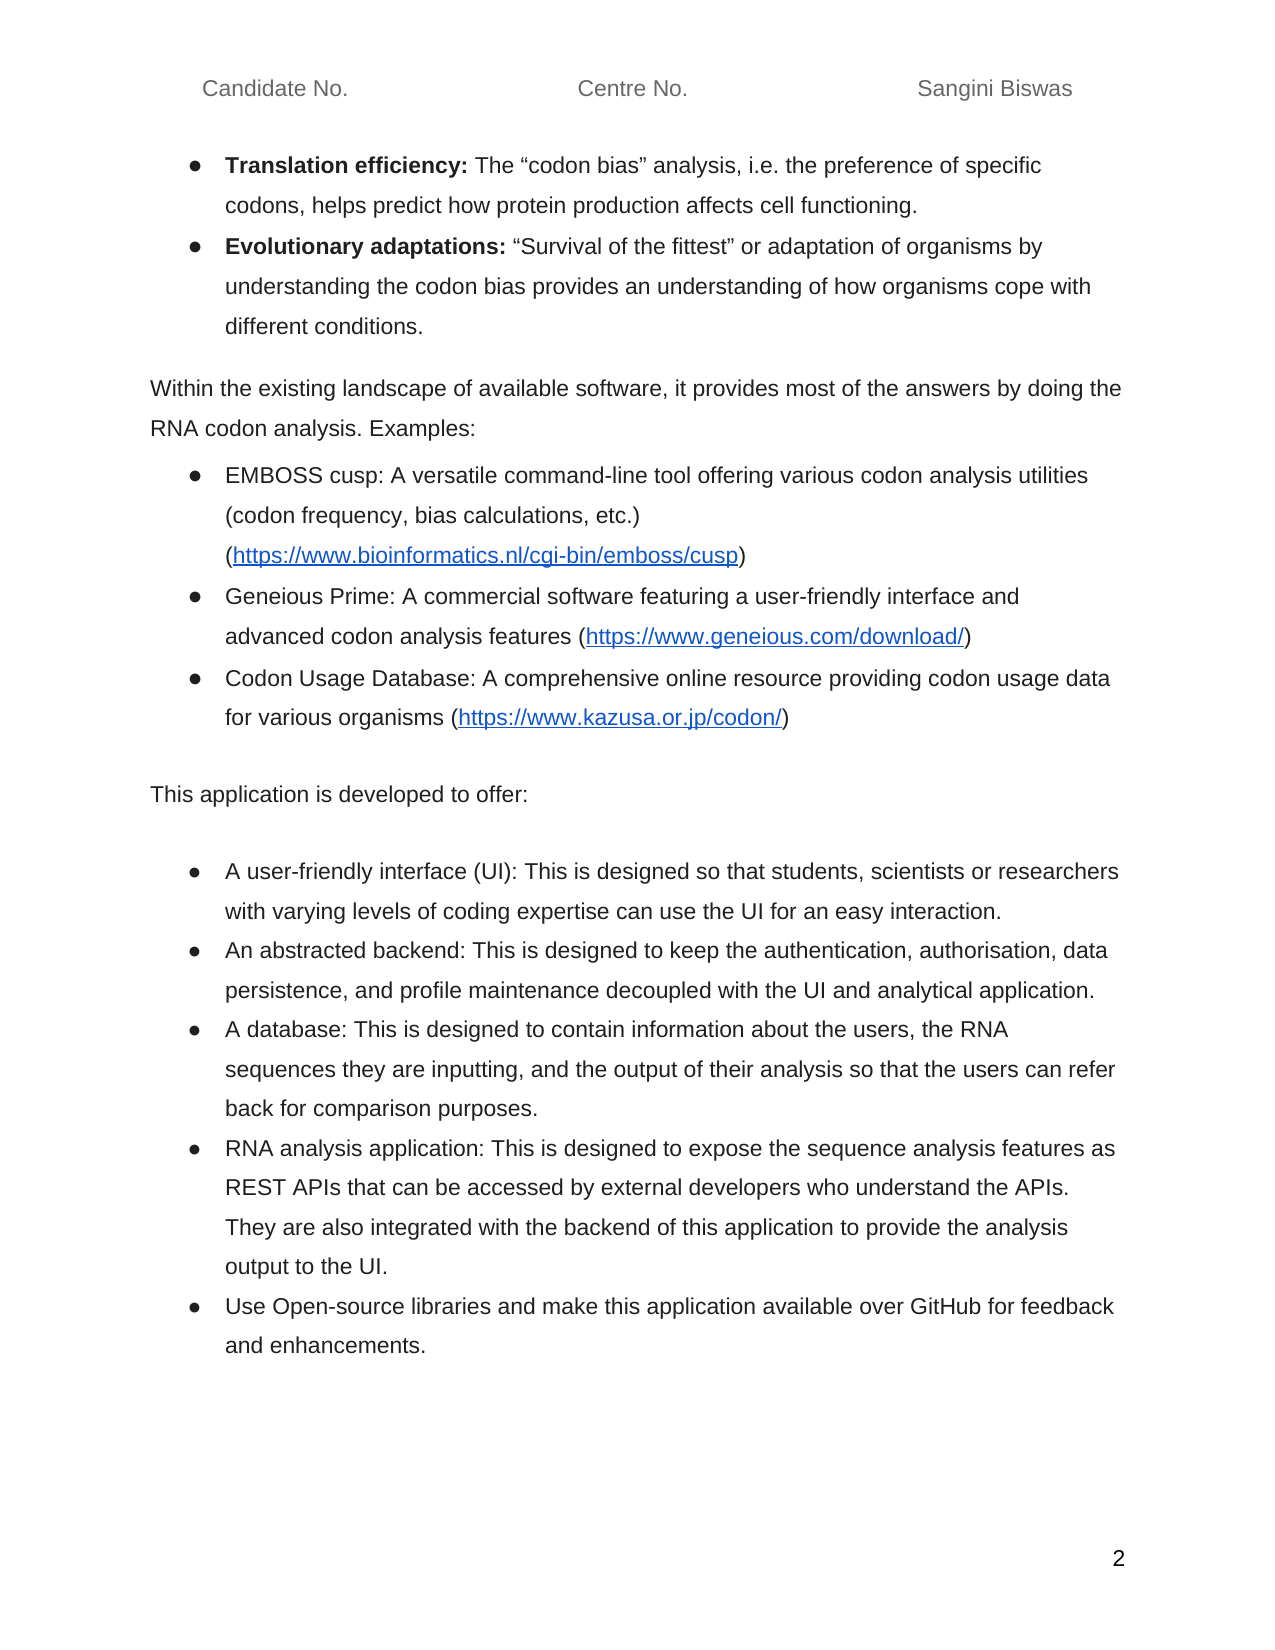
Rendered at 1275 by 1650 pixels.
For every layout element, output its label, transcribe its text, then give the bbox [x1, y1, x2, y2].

list Geneious Prime: A commercial software featuring a user-friendly interface and advanced codon analysis features (https://www.geneious.com/download/) [187, 581, 1125, 649]
list Codon Usage Database: A comprehensive online resource providing codon usage data for various organisms (https://www.kazusa.or.jp/codon/) [187, 662, 1125, 731]
list Use Open-source libraries and make this application available over GitHub for feedback and enhancements. [187, 1293, 1125, 1358]
text This application is developed to offer: [150, 781, 1125, 808]
list Evolutionary adaptations: “Survival of the fittest” or adaptation of organisms by understanding the codon bias provides an understanding of how organisms cope with different conditions. [187, 231, 1125, 339]
list A user-friendly interface (UI): This is designed so that students, scientists or researchers with varying levels of coding expertise can use the UI for an easy interaction. [187, 858, 1125, 924]
list Translation efficiency: The “codon bias” analysis, i.e. the preference of specific codons, helps predict how protein production affects cell functioning. [187, 150, 1125, 218]
list An abstracted backend: This is designed to keep the authentication, authorisation, data persistence, and profile maintenance decoupled with the UI and analytical application. [187, 937, 1125, 1003]
list A database: This is designed to contain information about the users, the RNA sequences they are inputting, and the output of their analysis so that the users can refer back for comparison purposes. [187, 1016, 1125, 1122]
text Within the existing landscape of available software, it provides most of the answers by doing the RNA codon analysis. Examples: [150, 375, 1125, 441]
list RNA analysis application: This is designed to expose the sequence analysis features as REST APIs that can be accessed by external developers who understand the APIs. They are also integrated with the backend of this application to provide the analysis output to the UI. [187, 1135, 1125, 1279]
list EMBOSS cusp: A versatile command-line tool offering various codon analysis utilities (codon frequency, bias calculations, etc.) (https://www.bioinformatics.nl/cgi-bin/emboss/cusp) [187, 460, 1125, 568]
